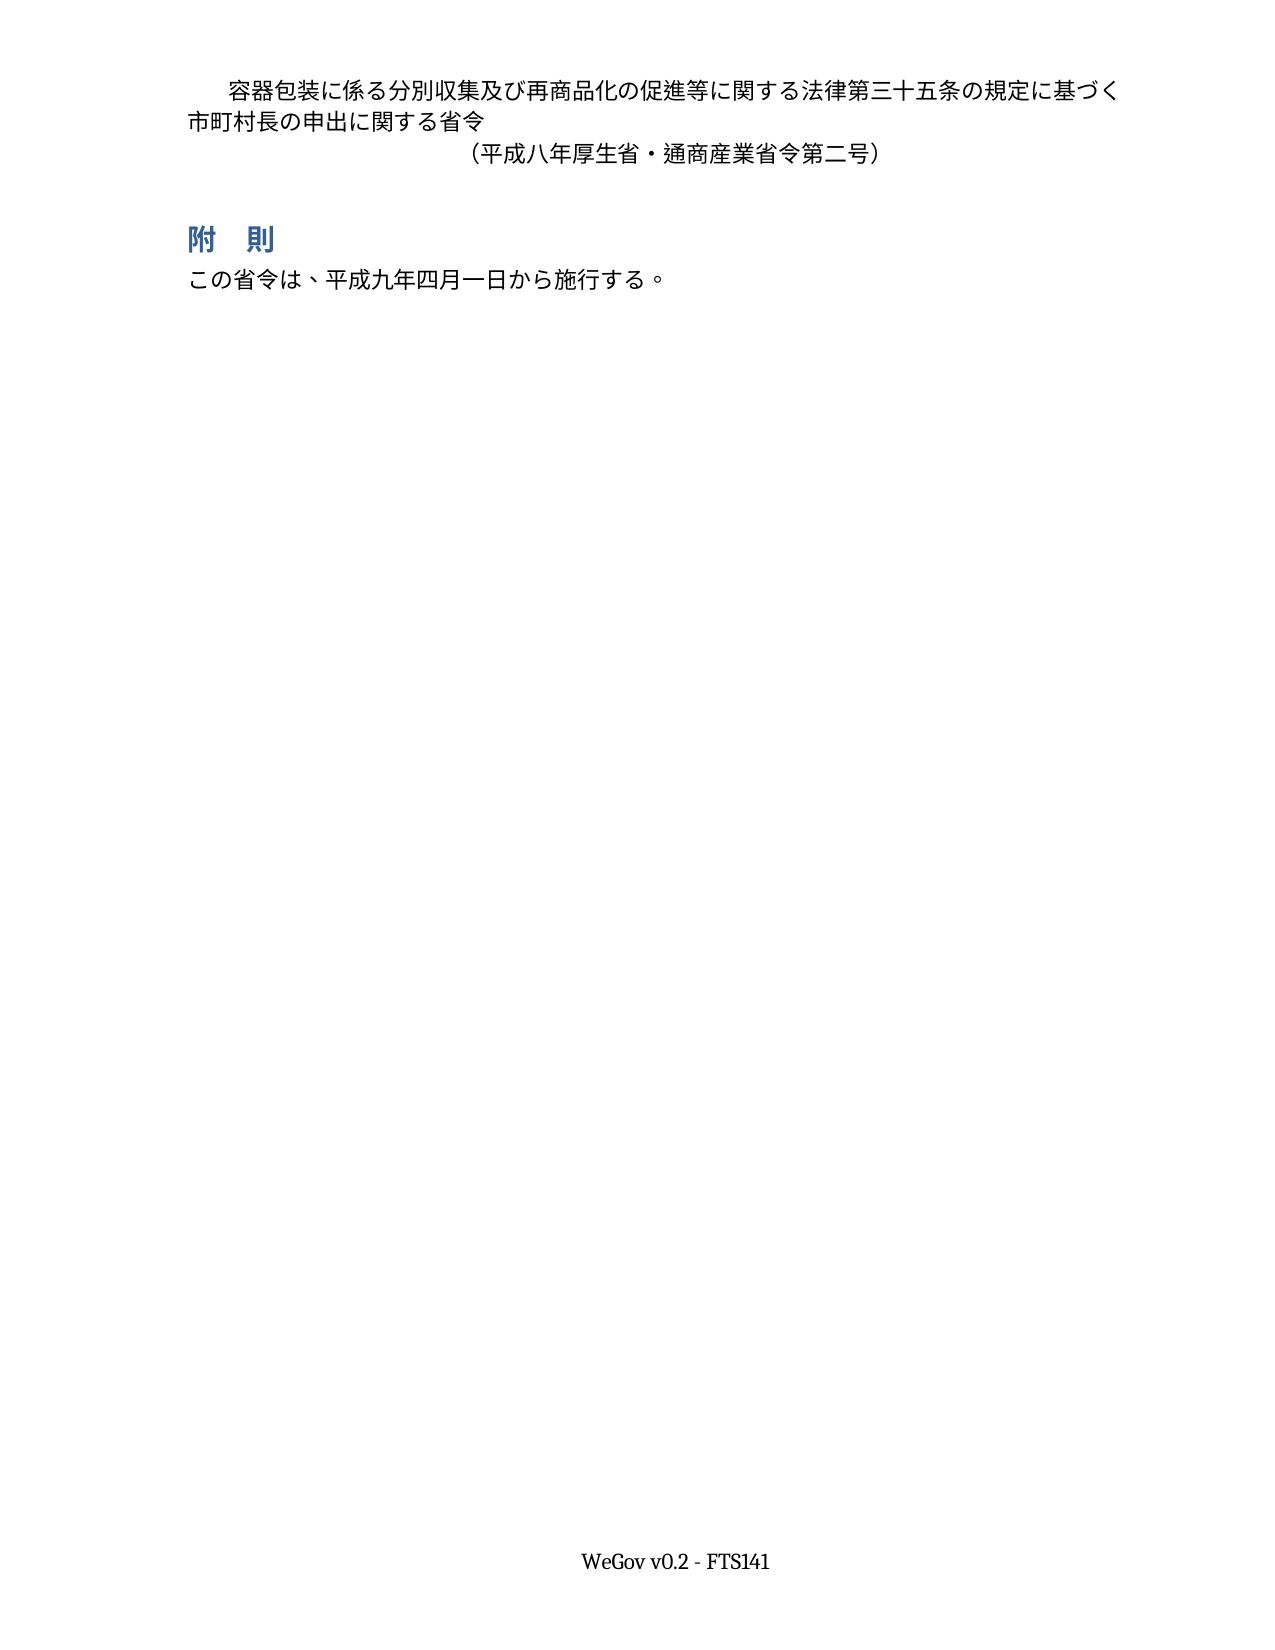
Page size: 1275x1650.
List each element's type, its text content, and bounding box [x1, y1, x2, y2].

text この省令は、平成九年四月一日から施行する。 [187, 264, 1087, 296]
subtitle 附 則 [187, 219, 1087, 258]
